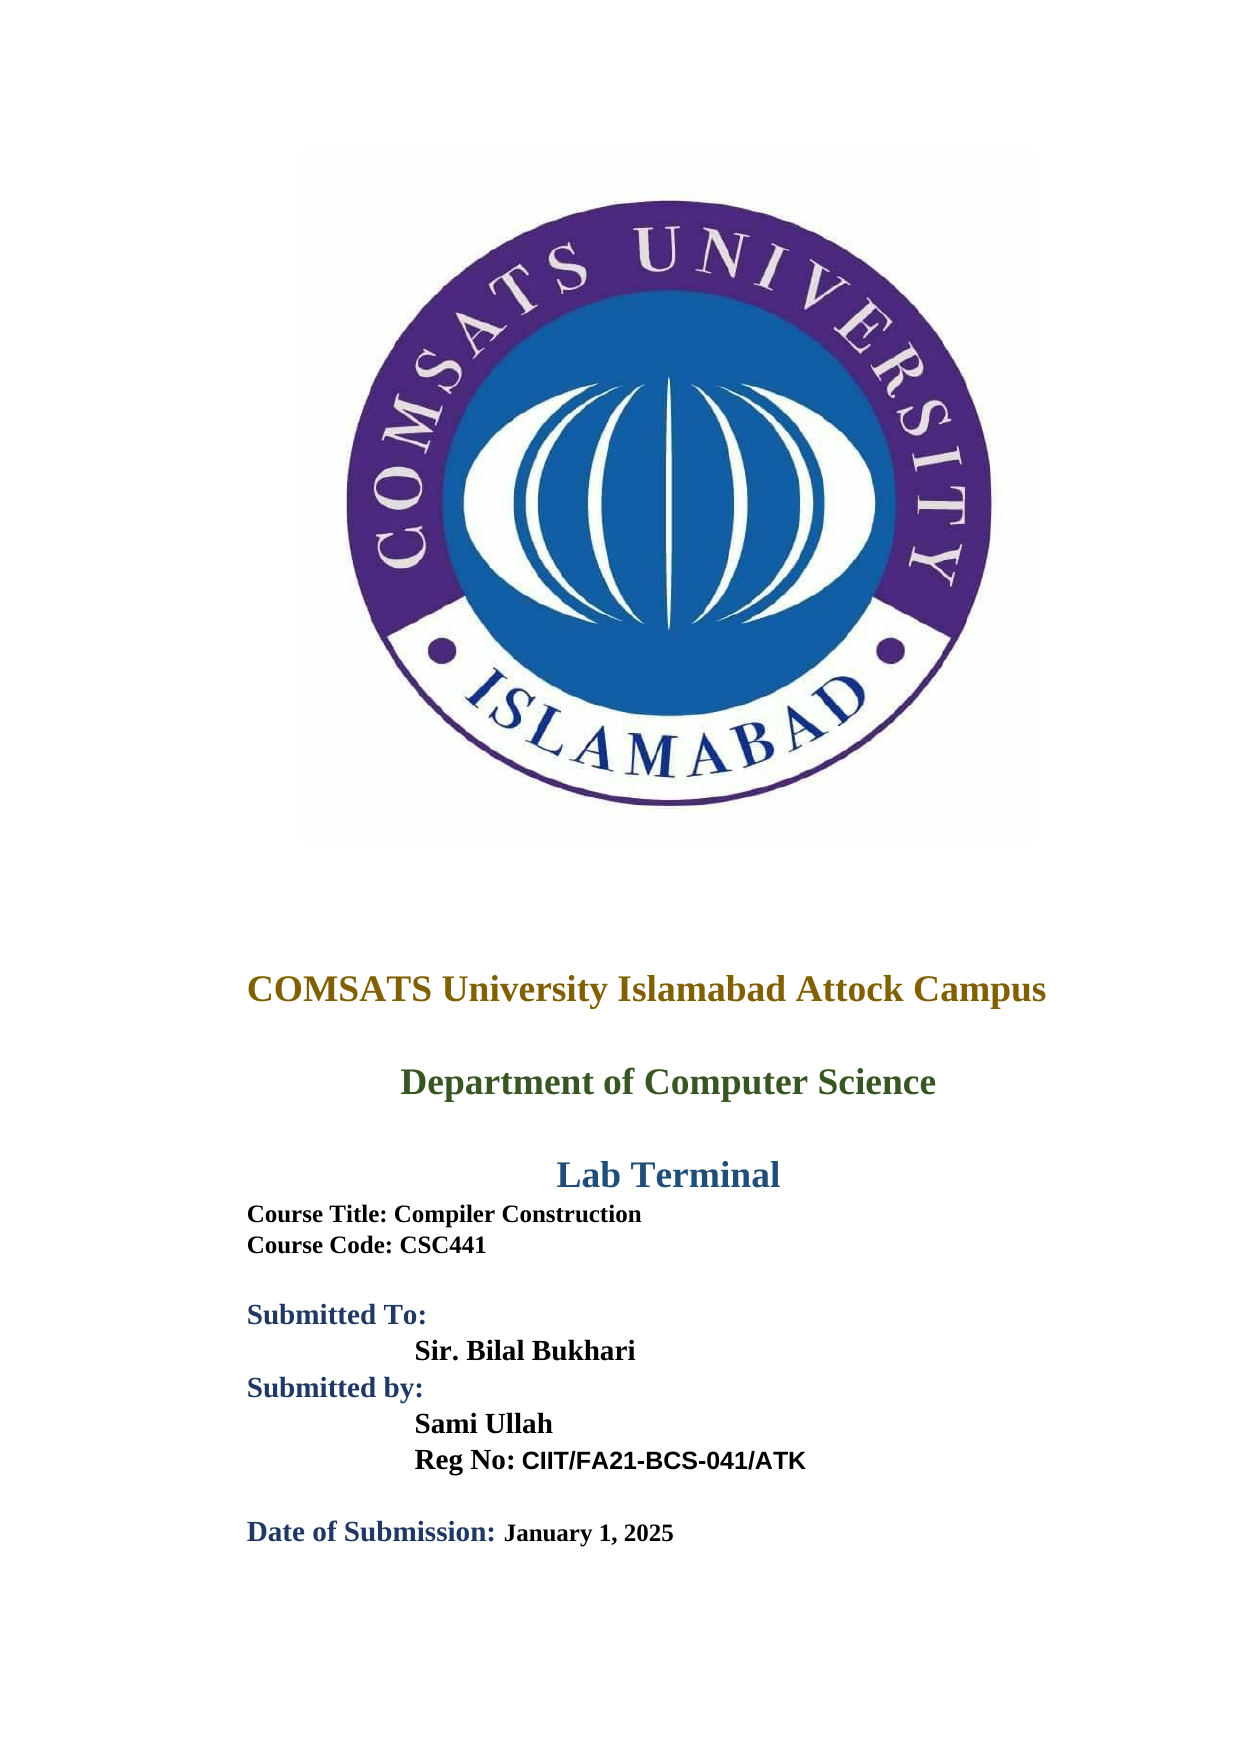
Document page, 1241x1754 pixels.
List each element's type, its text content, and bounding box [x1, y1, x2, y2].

list Sami Ullah [247, 1406, 1090, 1439]
list Sir. Bilal Bukhari [247, 1333, 1090, 1367]
list Lab Terminal [247, 1153, 1090, 1196]
list Course Title: Compiler Construction [247, 1199, 1090, 1228]
list Submitted To: [247, 1297, 1090, 1331]
list Submitted by: [247, 1370, 1090, 1403]
picture [299, 150, 1038, 842]
list COMSATS University Islamabad Attock Campus [247, 966, 1090, 1009]
list Course Code: CSC441 [247, 1230, 1090, 1259]
list Date of Submission: January 1, 2025 [247, 1514, 1090, 1548]
list Department of Computer Science [247, 1059, 1090, 1103]
list Reg No: CIIT/FA21-BCS-041/ATK [247, 1442, 1090, 1476]
